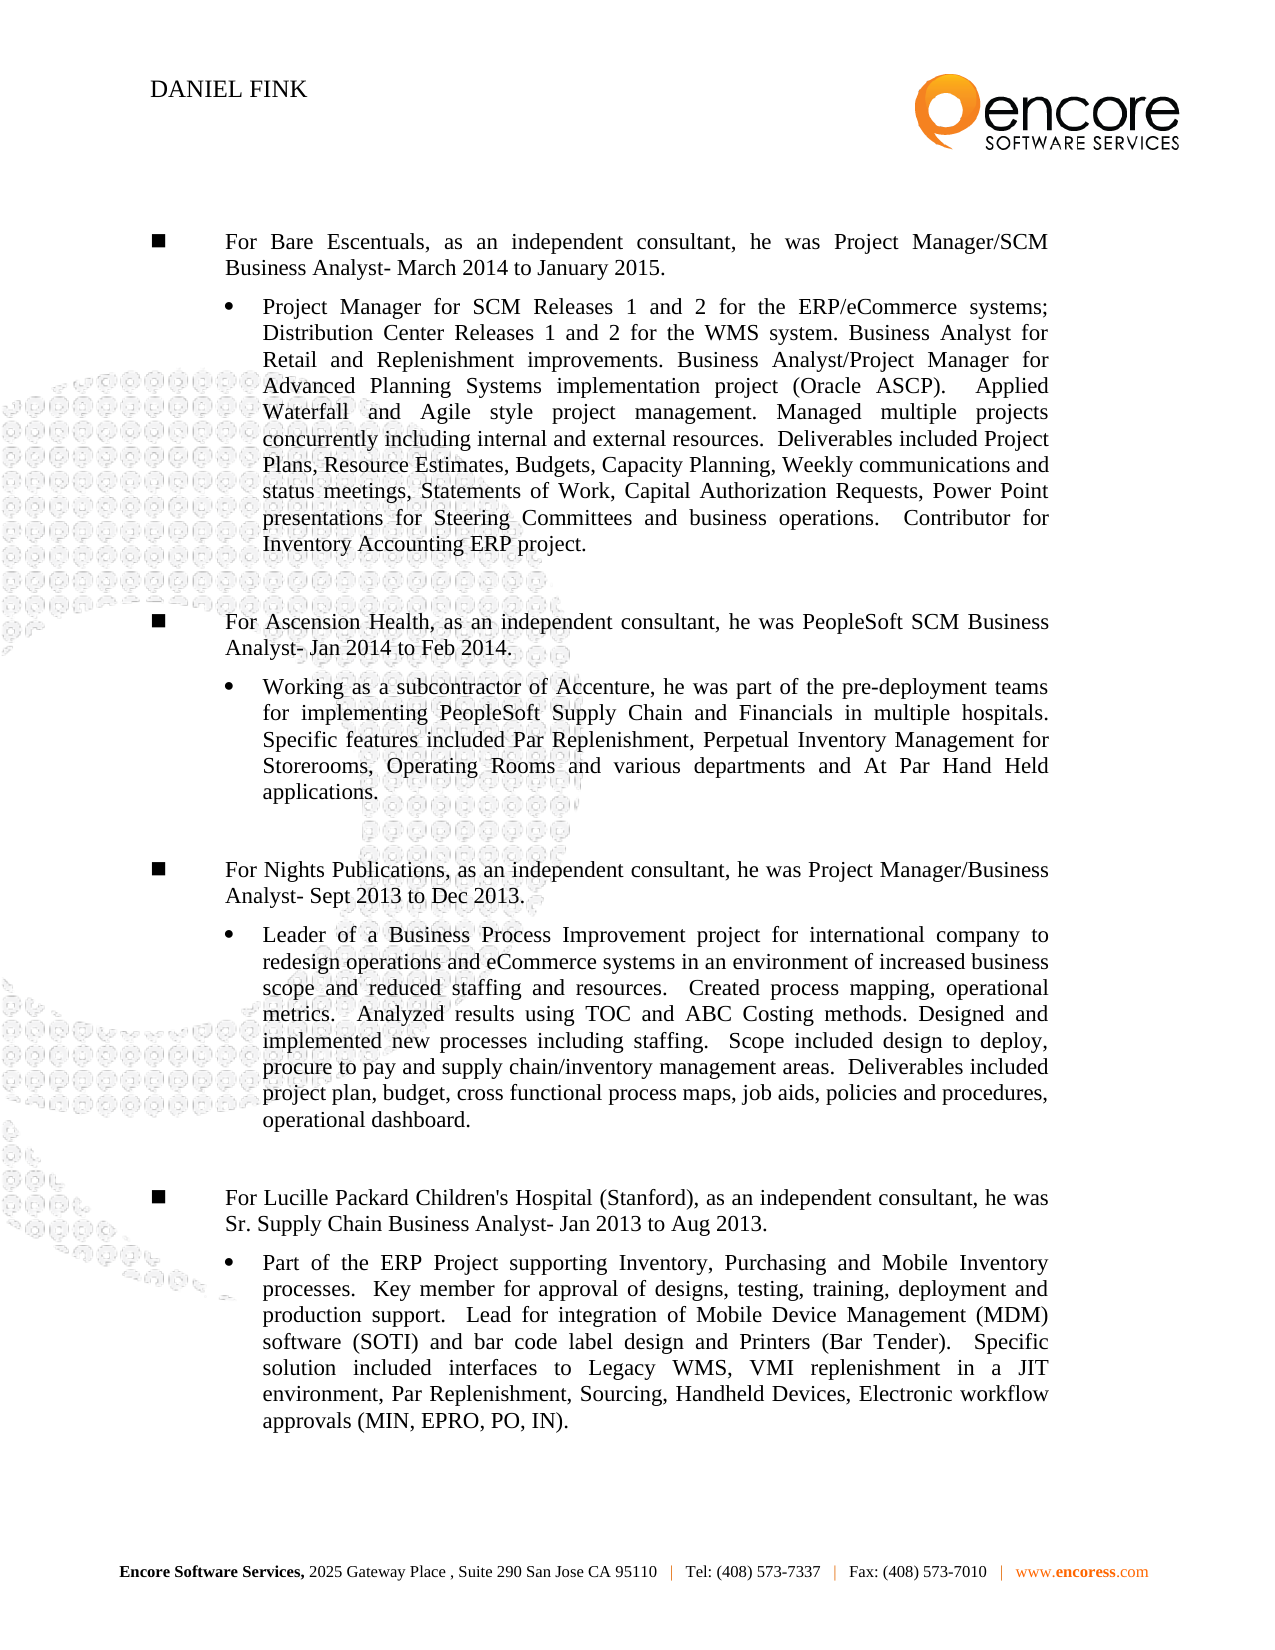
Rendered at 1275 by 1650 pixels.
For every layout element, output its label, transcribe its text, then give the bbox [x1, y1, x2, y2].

text For Ascension Health, as an independent consultant, he was PeopleSoft SCM Business Analyst- Jan 2014 to Feb 2014. [150, 608, 1050, 661]
list Project Manager for SCM Releases 1 and 2 for the ERP/eCommerce systems; Distribution Center Releases 1 and 2 for the WMS system. Business Analyst for Retail and Replenishment improvements. Business Analyst/Project Manager for Advanced Planning Systems implementation project (Oracle ASCP). Applied Waterfall and Agile style project management. Managed multiple projects concurrently including internal and external resources. Deliverables included Project Plans, Resource Estimates, Budgets, Capacity Planning, Weekly communications and status meetings, Statements of Work, Capital Authorization Requests, Power Point presentations for Steering Committees and business operations. Contributor for Inventory Accounting ERP project. [225, 293, 1050, 556]
list Part of the ERP Project supporting Inventory, Purchasing and Mobile Inventory processes. Key member for approval of designs, testing, training, deployment and production support. Lead for integration of Mobile Device Management (MDM) software (SOTI) and bar code label design and Printers (Bar Tender). Specific solution included interfaces to Legacy WMS, VMI replenishment in a JIT environment, Par Replenishment, Sourcing, Handheld Devices, Electronic workflow approvals (MIN, EPRO, PO, IN). [225, 1249, 1050, 1433]
picture [911, 71, 1186, 154]
text For Lucille Packard Children's Hospital (Stanford), as an independent consultant, he was Sr. Supply Chain Business Analyst- Jan 2013 to Aug 2013. [150, 1183, 1050, 1236]
text For Nights Publications, as an independent consultant, he was Project Manager/Business Analyst- Sept 2013 to Dec 2013. [150, 856, 1050, 909]
list Working as a subcontractor of Accenture, he was part of the pre-deployment teams for implementing PeopleSoft Supply Chain and Financials in multiple hospitals. Specific features included Par Replenishment, Perpetual Inventory Management for Storerooms, Operating Rooms and various departments and At Par Hand Held applications. [225, 673, 1050, 805]
picture [0, 349, 607, 1311]
list Leader of a Business Process Improvement project for international company to redesign operations and eCommerce systems in an environment of increased business scope and reduced staffing and resources. Created process mapping, operational metrics. Analyzed results using TOC and ABC Costing methods. Designed and implemented new processes including staffing. Scope included design to deploy, procure to pay and supply chain/inventory management areas. Deliverables included project plan, budget, cross functional process maps, job aids, policies and procedures, operational dashboard. [225, 921, 1050, 1132]
text For Bare Escentuals, as an independent consultant, he was Project Manager/SCM Business Analyst- March 2014 to January 2015. [150, 228, 1050, 280]
